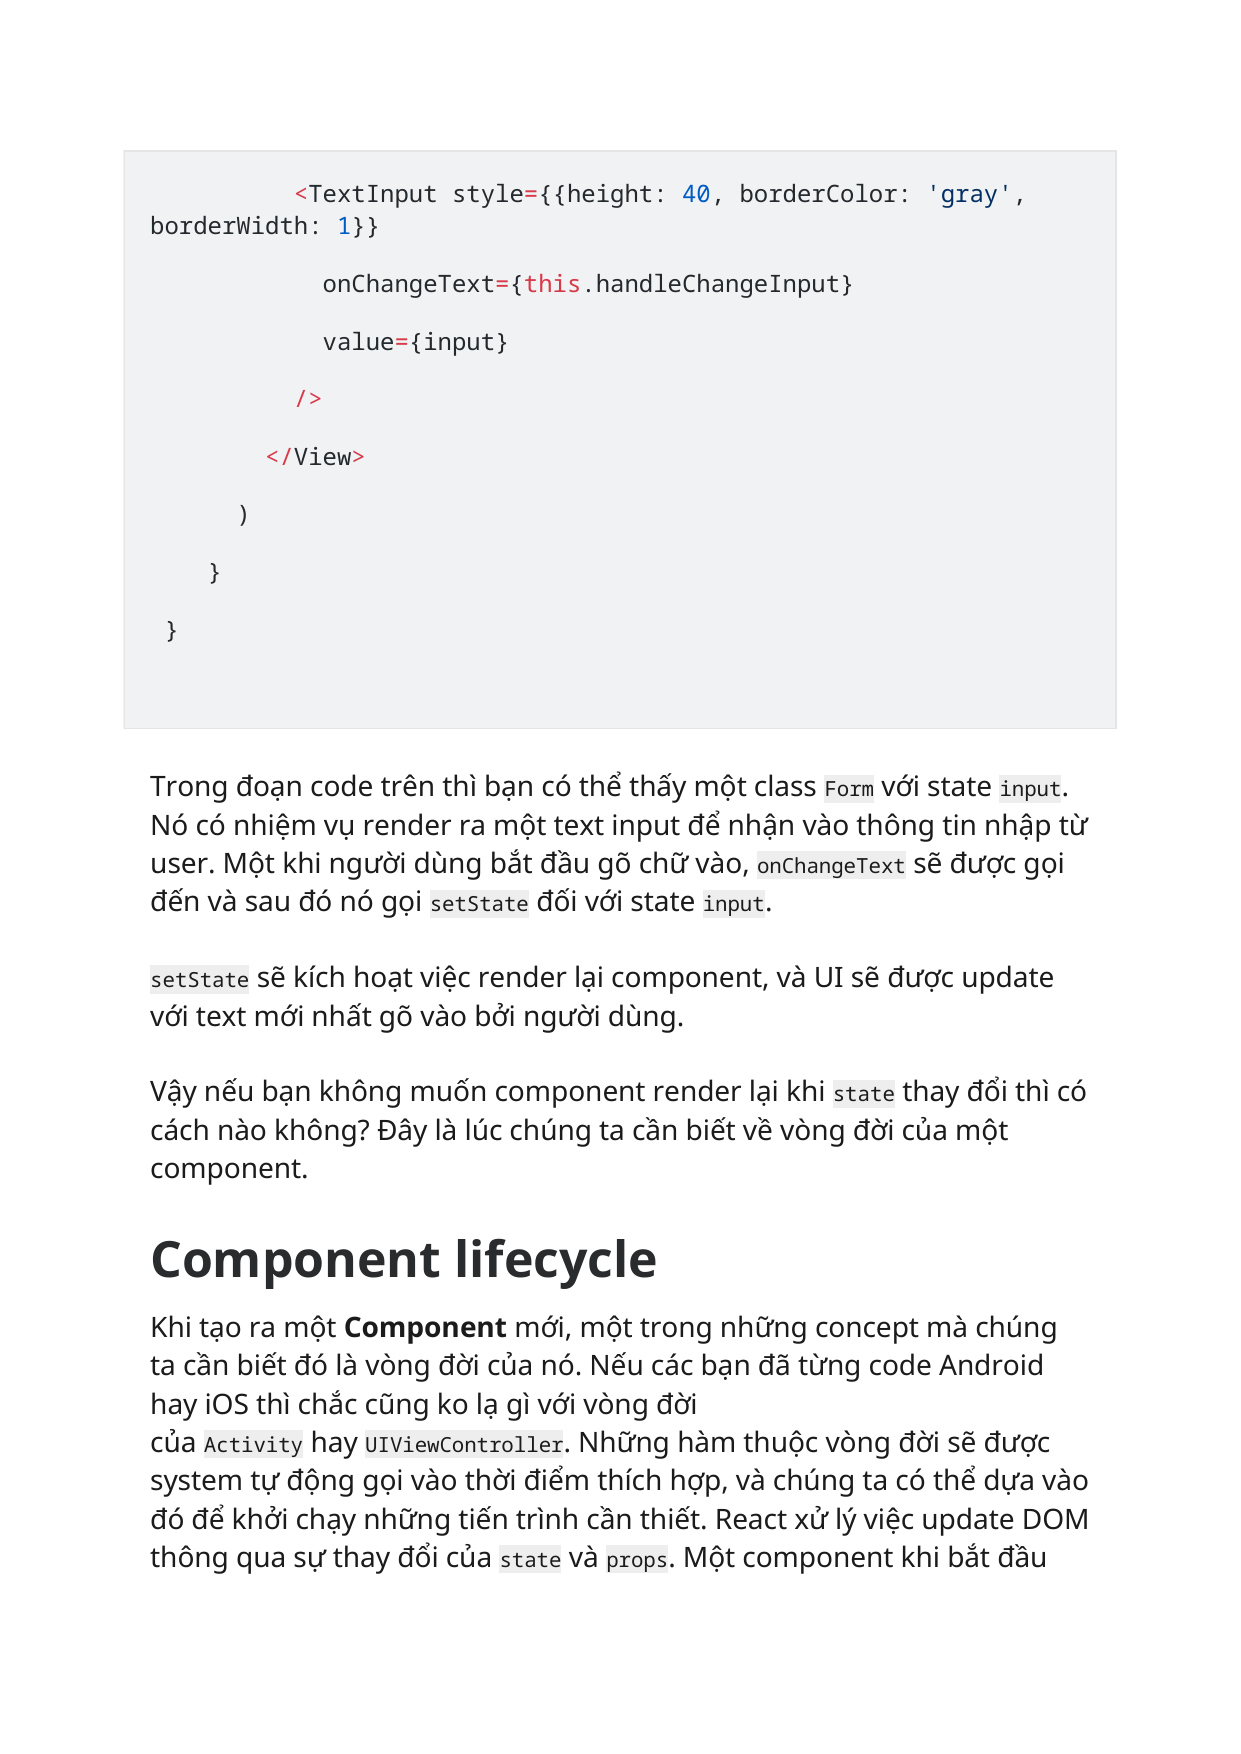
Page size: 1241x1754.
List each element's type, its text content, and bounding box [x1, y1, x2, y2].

text Component lifecycle [150, 1224, 1090, 1292]
text } [125, 586, 1115, 643]
text /> [125, 355, 1115, 413]
text onChangeText={this.handleChangeInput} [125, 240, 1115, 298]
text </View> [125, 413, 1115, 471]
text <TextInput style={{height: 40, borderColor: 'gray', borderWidth: 1}} [125, 152, 1115, 240]
text ) [125, 471, 1115, 528]
text Trong đoạn code trên thì bạn có thể thấy một class Form với state input. Nó có nhiệm vụ render ra một text input để nhận vào thông tin nhập từ user. Một khi người dùng bắt đầu gõ chữ vào, onChangeText sẽ được gọi đến và sau đó nó gọi setState đối với state input. [150, 767, 1090, 920]
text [150, 1307, 1090, 1576]
text value={input} [125, 298, 1115, 355]
text Vậy nếu bạn không muốn component render lại khi state thay đổi thì có cách nào không? Đây là lúc chúng ta cần biết về vòng đời của một component. [150, 1072, 1090, 1187]
text setState sẽ kích hoạt việc render lại component, và UI sẽ được update với text mới nhất gõ vào bởi người dùng. [150, 957, 1090, 1034]
text } [125, 528, 1115, 586]
